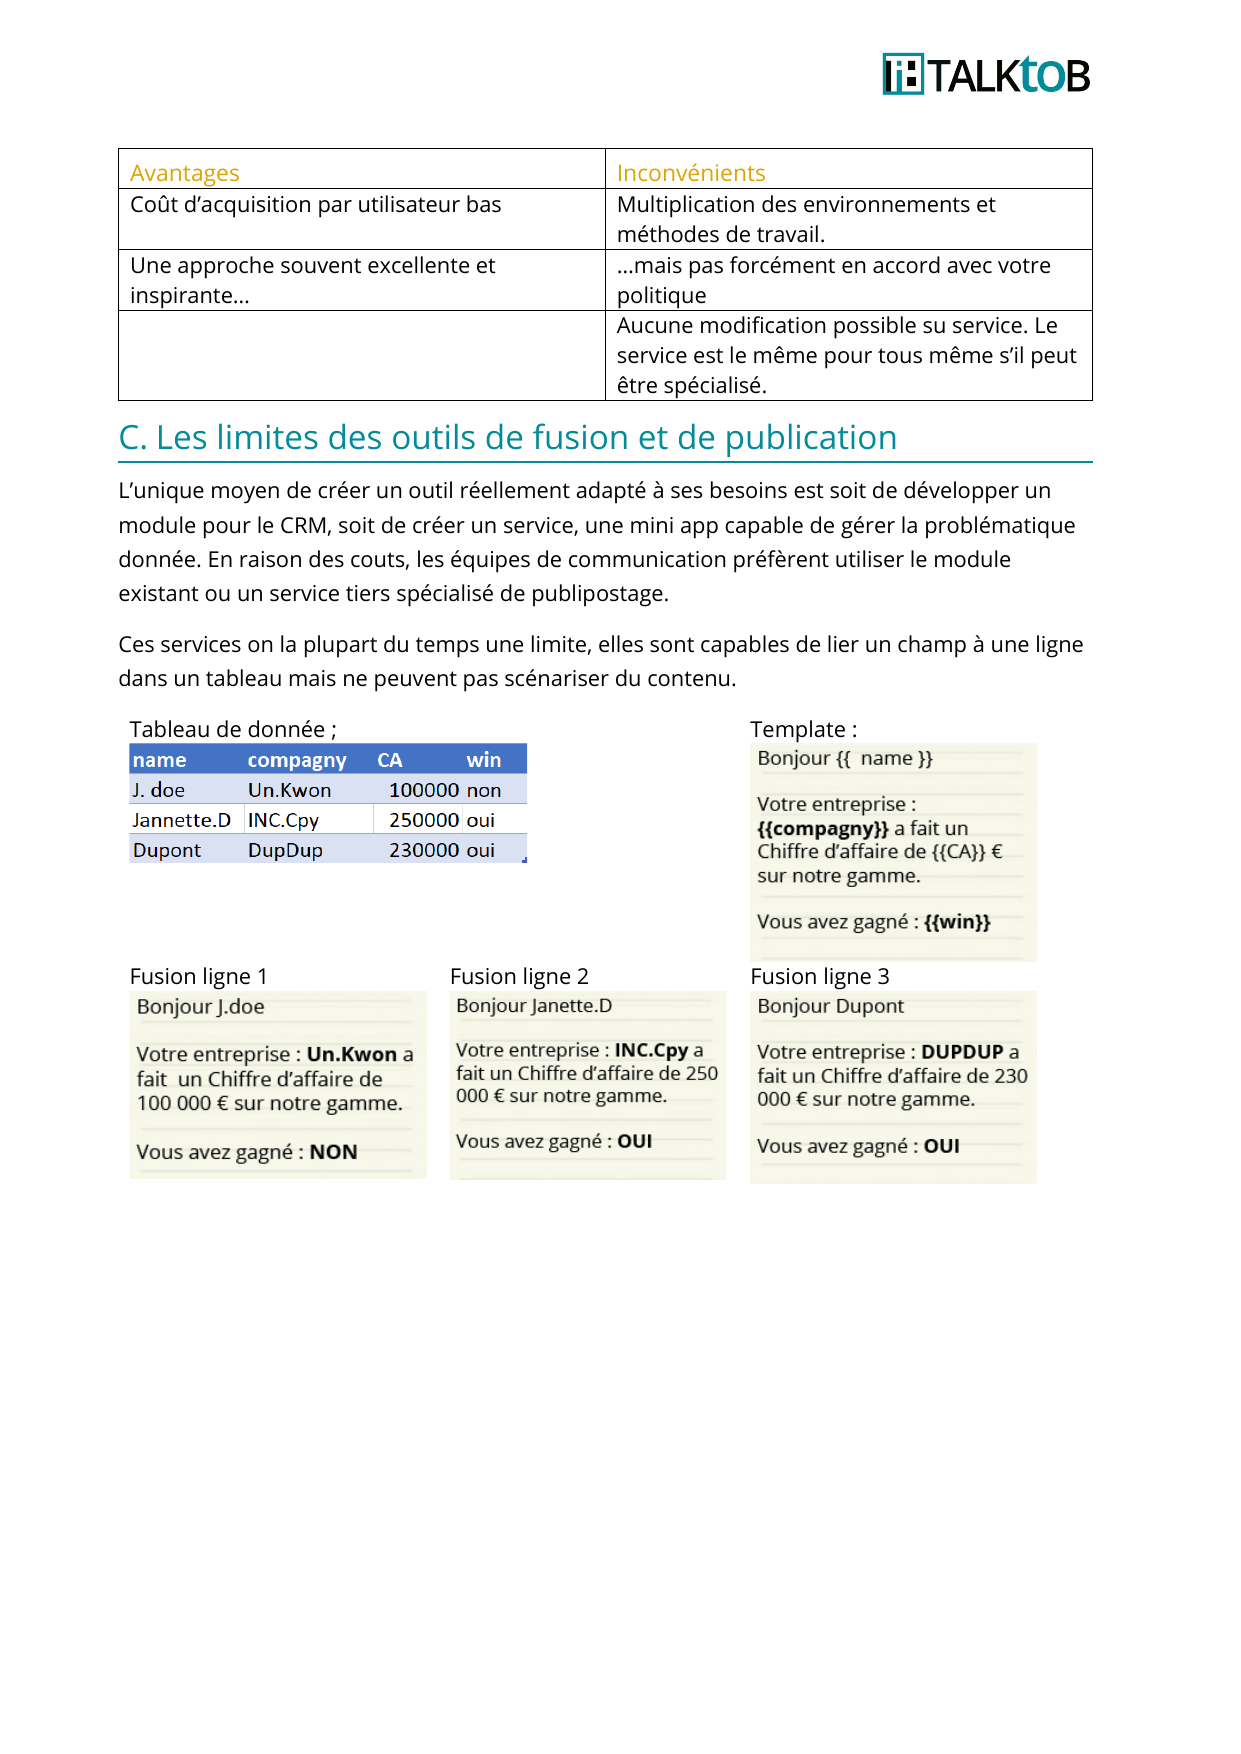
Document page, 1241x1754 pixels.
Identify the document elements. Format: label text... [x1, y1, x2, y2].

picture [879, 49, 1094, 98]
table_header Tableau de donnée ; [118, 714, 739, 961]
picture [449, 991, 727, 1180]
table_cell …mais pas forcément en accord avec votre politique [606, 250, 1092, 309]
table_header Inconvénients [606, 149, 1092, 188]
text L’unique moyen de créer un outil réellement adapté à ses besoins est soit de développer un module pour le CRM, soit de créer un service, une mini app capable de gérer la problématique donnée. En raison des couts, les équipes de communication préfèrent utiliser le module existant ou un service tiers spécialisé de publipostage. [118, 476, 1093, 608]
table_cell [119, 311, 605, 400]
table_cell Coût d’acquisition par utilisateur bas [119, 189, 605, 249]
picture [750, 743, 1038, 962]
table_header Template : [739, 714, 1093, 961]
table_cell Fusion ligne 1 [118, 961, 438, 1208]
text Ces services on la plupart du temps une limite, elles sont capables de lier un champ à une ligne dans un tableau mais ne peuvent pas scénariser du contenu. [118, 629, 1093, 693]
picture [129, 991, 427, 1179]
table_cell Aucune modification possible su service. Le service est le même pour tous même s’il peut être spécialisé. [606, 311, 1092, 400]
picture [750, 991, 1037, 1184]
subtitle Les limites des outils de fusion et de publication [118, 413, 1093, 461]
table_cell Multiplication des environnements et méthodes de travail. [606, 189, 1092, 249]
table_cell Une approche souvent excellente et inspirante… [119, 250, 605, 309]
table_cell Fusion ligne 2 [438, 961, 739, 1208]
picture [129, 743, 528, 863]
table_cell Fusion ligne 3 [739, 961, 1093, 1208]
table_header Avantages [119, 149, 605, 188]
